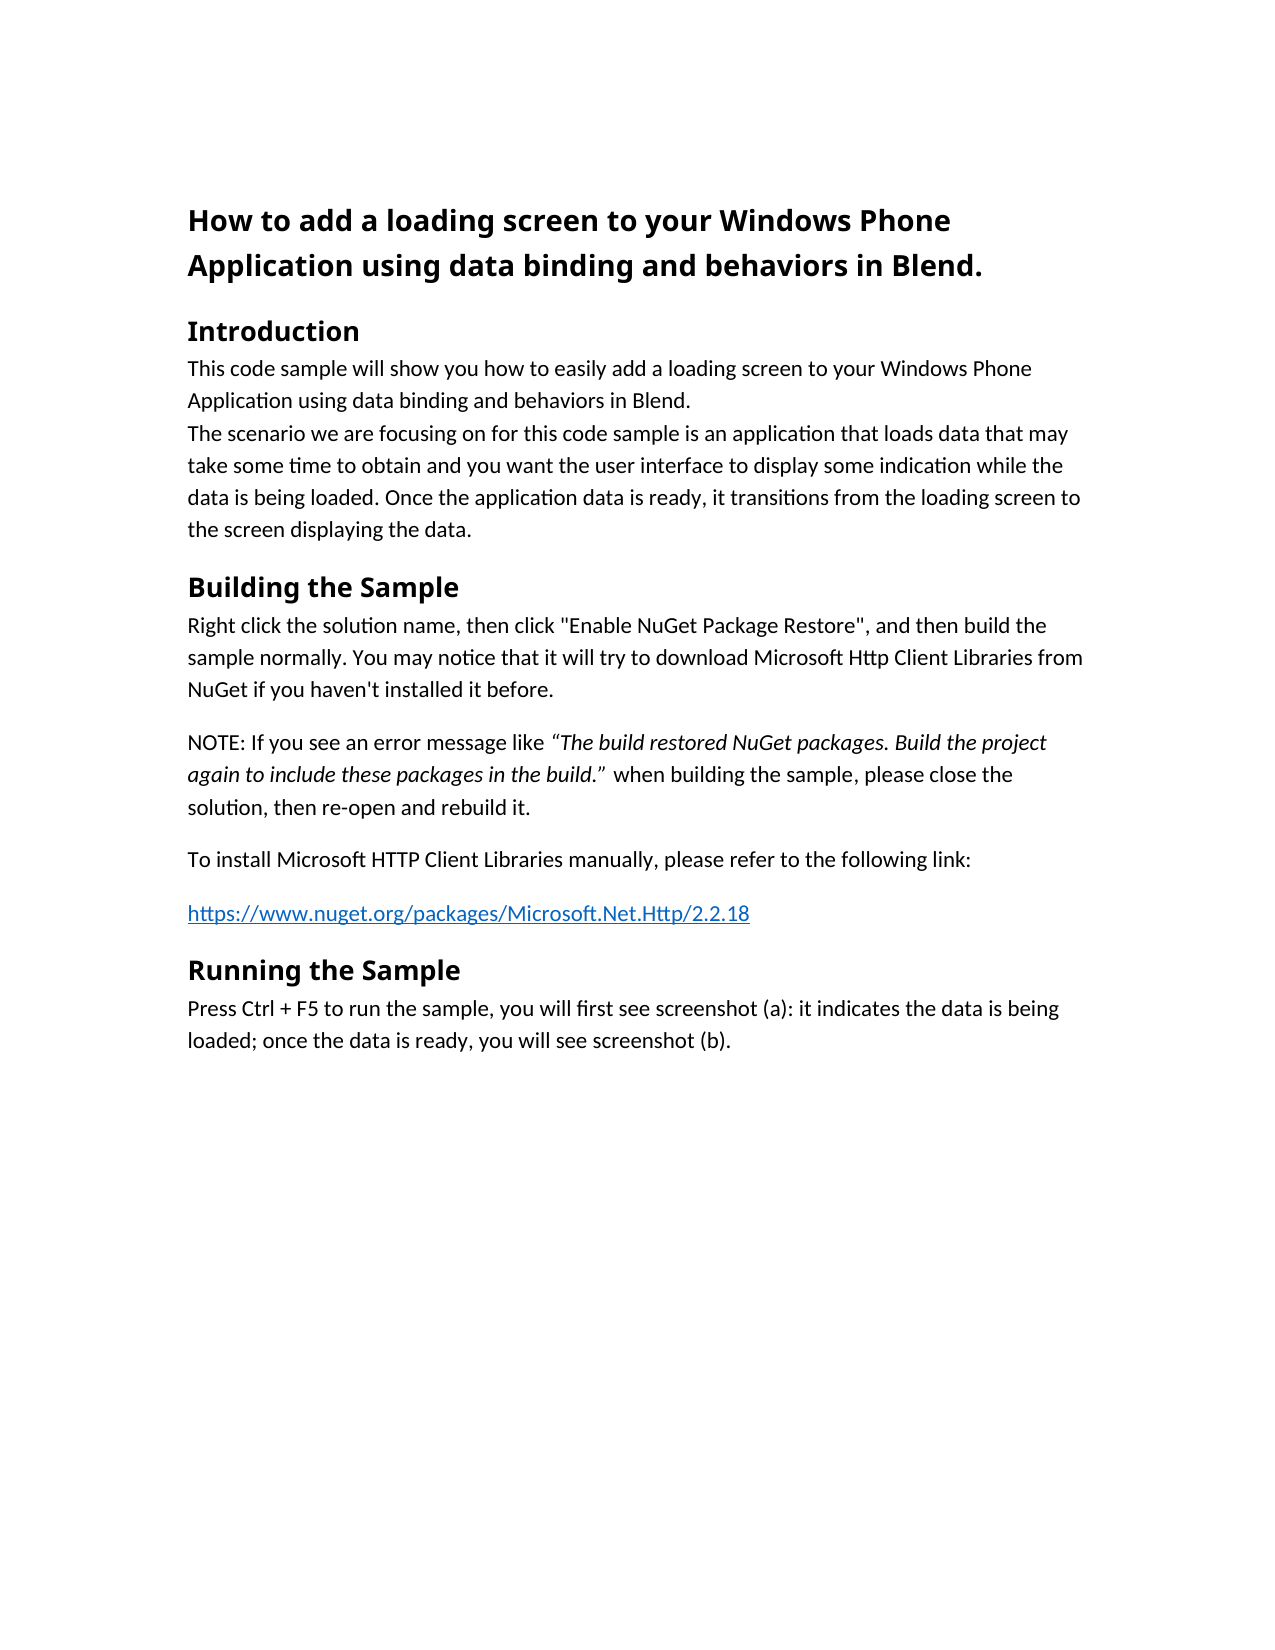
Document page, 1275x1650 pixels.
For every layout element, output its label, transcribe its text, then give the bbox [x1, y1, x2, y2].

text Right click the solution name, then click "Enable NuGet Package Restore", and then build the sample normally. You may notice that it will try to download Microsoft Http Client Libraries from NuGet if you haven't installed it before. [187, 611, 1087, 703]
text Press Ctrl + F5 to run the sample, you will first see screenshot (a): it indicates the data is being loaded; once the data is ready, you will see screenshot (b). [187, 994, 1087, 1054]
subtitle Running the Sample [187, 952, 1087, 988]
subtitle Building the Sample [187, 568, 1087, 605]
text https://www.nuget.org/packages/Microsoft.Net.Http/2.2.18 [187, 899, 1087, 927]
text To install Microsoft HTTP Client Libraries manually, please refer to the following link: [187, 846, 1087, 874]
subtitle Introduction [187, 312, 1087, 349]
text This code sample will show you how to easily add a loading screen to your Windows Phone Application using data binding and behaviors in Blend. The scenario we are focusing on for this code sample is an application that loads data that may take some time to obtain and you want the user interface to display some indication while the data is being loaded. Once the application data is ready, it transitions from the loading screen to the screen displaying the data. [187, 354, 1087, 543]
subtitle How to add a loading screen to your Windows Phone Application using data binding and behaviors in Blend. [187, 200, 1087, 285]
text NOTE: If you see an error message like “The build restored NuGet packages. Build the project again to include these packages in the build.” when building the sample, please close the solution, then re-open and rebuild it. [187, 728, 1087, 821]
